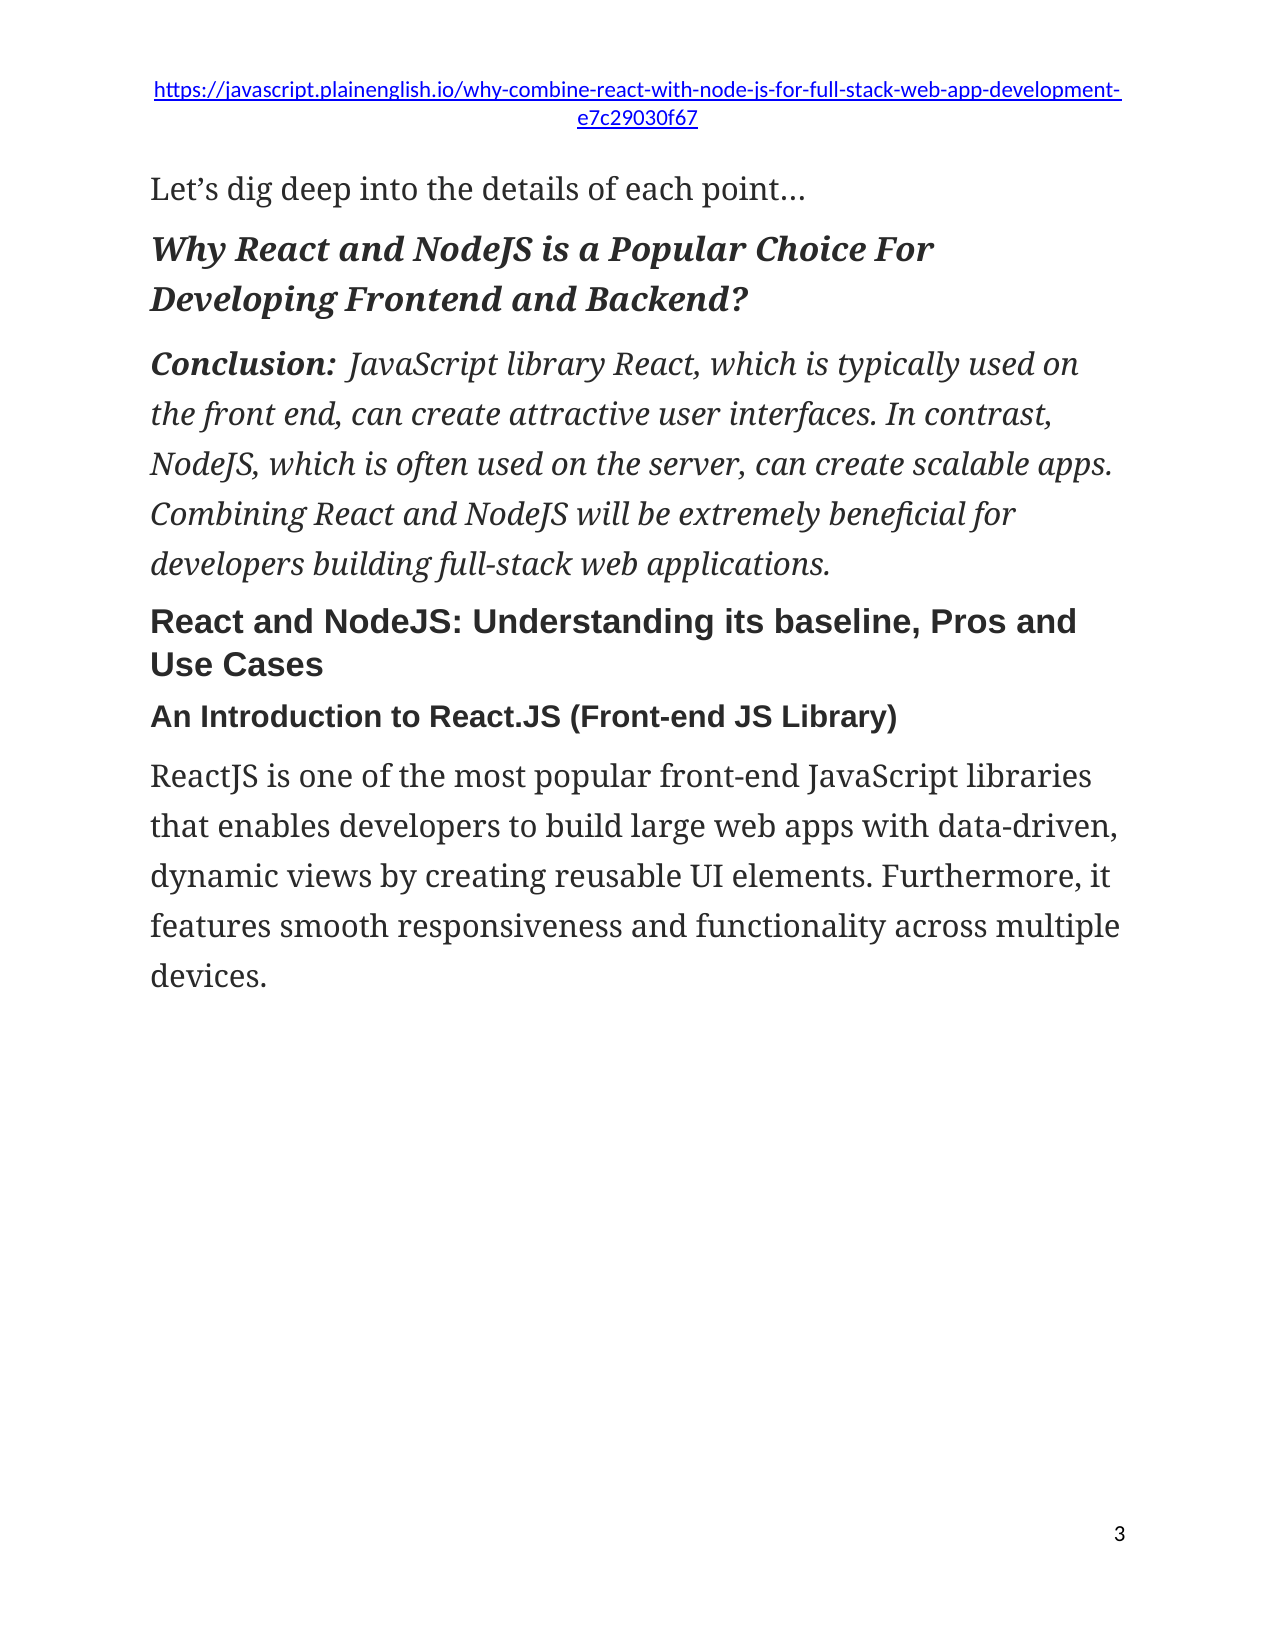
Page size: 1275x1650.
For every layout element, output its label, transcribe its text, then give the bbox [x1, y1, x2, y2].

text ReactJS is one of the most popular front-end JavaScript libraries that enables developers to build large web apps with data-driven, dynamic views by creating reusable UI elements. Furthermore, it features smooth responsiveness and functionality across multiple devices. [150, 747, 1125, 997]
text Let’s dig deep into the details of each point… [150, 159, 1125, 209]
text Why React and NodeJS is a Popular Choice For Developing Frontend and Backend? [150, 222, 1125, 322]
text React and NodeJS: Understanding its baseline, Pros and Use Cases [150, 597, 1125, 684]
text Conclusion: JavaScript library React, which is typically used on the front end, can create attractive user interfaces. In contrast, NodeJS, which is often used on the server, can create scalable apps. Combining React and NodeJS will be extremely beneficial for developers building full-stack web applications. [150, 334, 1125, 584]
text An Introduction to React.JS (Front-end JS Library) [150, 697, 1125, 734]
